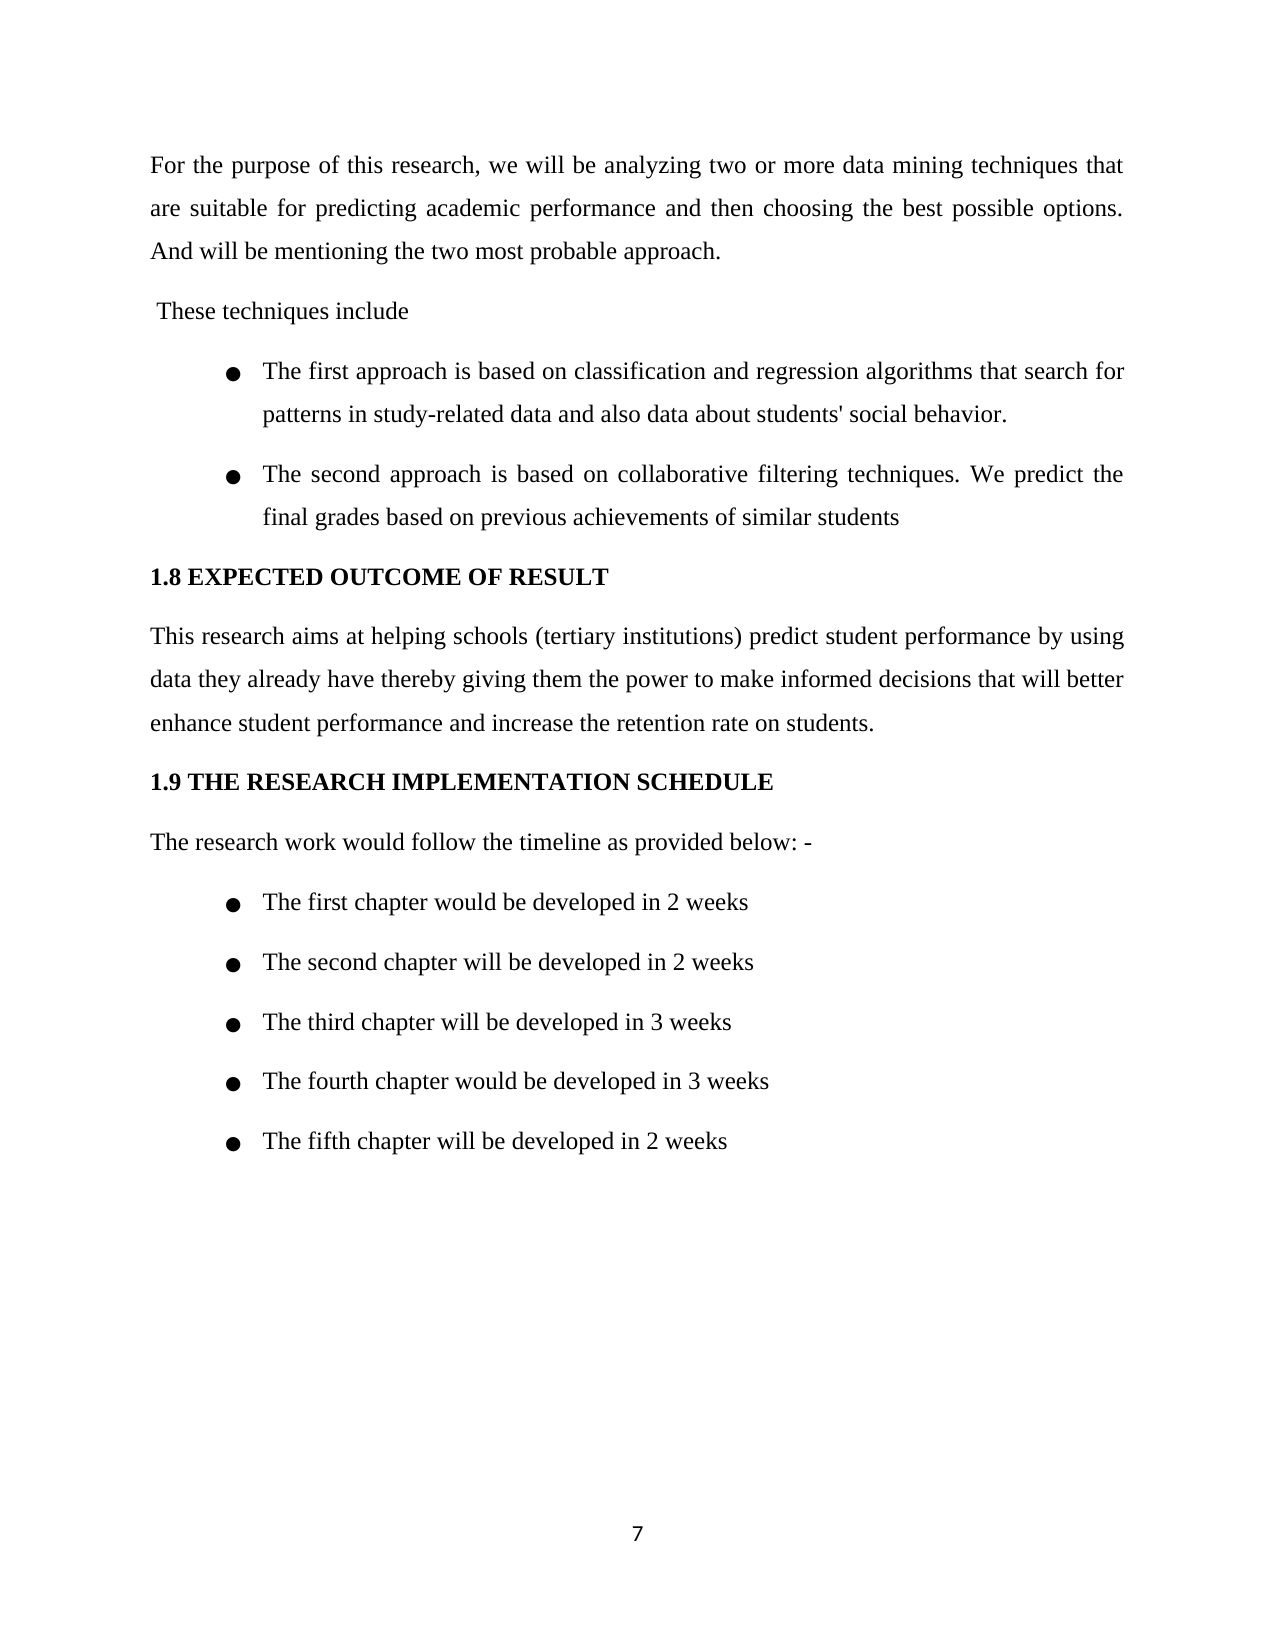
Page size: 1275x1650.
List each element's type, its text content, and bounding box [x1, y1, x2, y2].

list The first approach is based on classification and regression algorithms that search for patterns in study-related data and also data about students' social behavior. [225, 356, 1125, 428]
text These techniques include [150, 296, 1125, 325]
list The second approach is based on collaborative filtering techniques. We predict the final grades based on previous achievements of similar students [225, 459, 1125, 531]
list The third chapter will be developed in 3 weeks [225, 1007, 1125, 1035]
list The first chapter would be developed in 2 weeks [225, 887, 1125, 916]
list The fourth chapter would be developed in 3 weeks [225, 1066, 1125, 1095]
text The research work would follow the timeline as provided below: - [150, 827, 1125, 856]
list The second chapter will be developed in 2 weeks [225, 947, 1125, 976]
text 1.8 EXPECTED OUTCOME OF RESULT [150, 562, 1125, 590]
text 1.9 THE RESEARCH IMPLEMENTATION SCHEDULE [150, 767, 1125, 796]
text This research aims at helping schools (tertiary institutions) predict student performance by using data they already have thereby giving them the power to make informed decisions that will better enhance student performance and increase the retention rate on students. [150, 621, 1125, 736]
list The fifth chapter will be developed in 2 weeks [225, 1126, 1125, 1155]
text For the purpose of this research, we will be analyzing two or more data mining techniques that are suitable for predicting academic performance and then choosing the best possible options. And will be mentioning the two most probable approach. [150, 150, 1125, 265]
